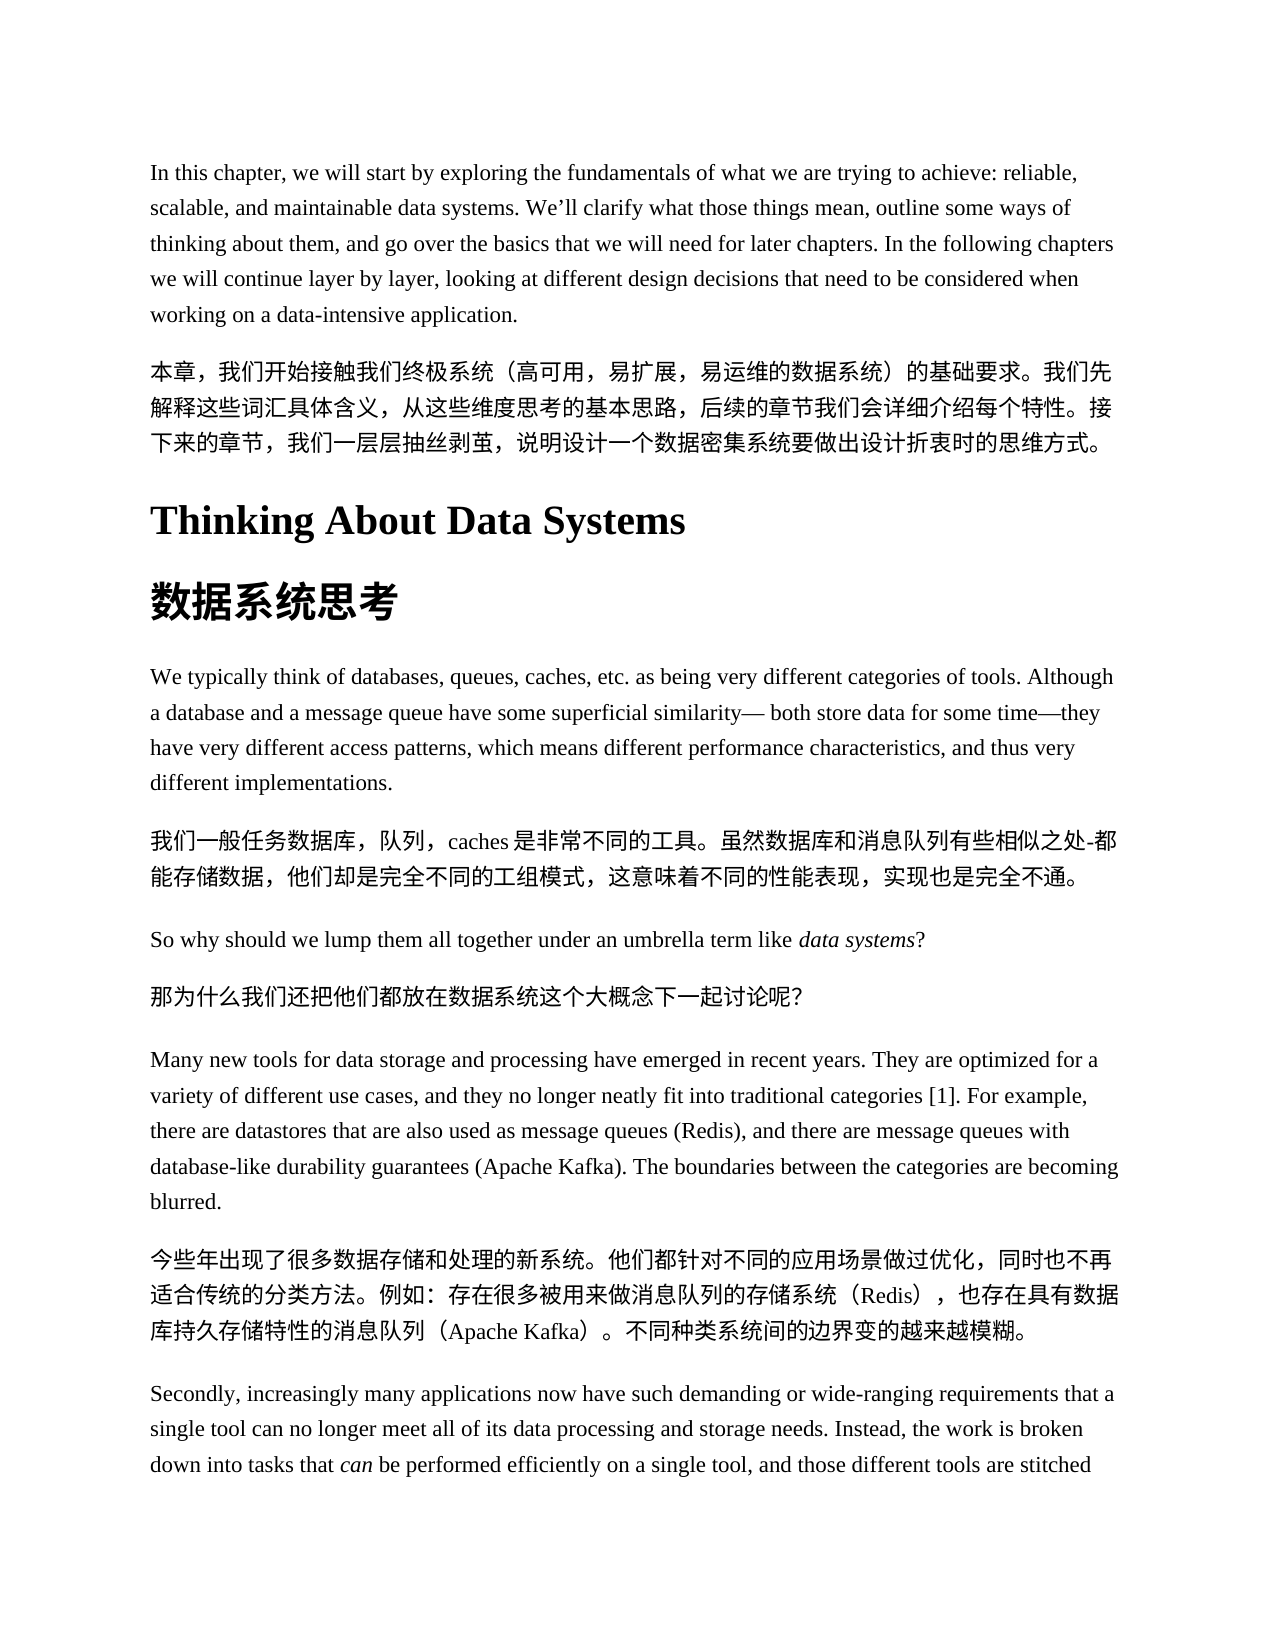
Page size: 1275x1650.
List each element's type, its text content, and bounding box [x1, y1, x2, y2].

text In this chapter, we will start by exploring the fundamentals of what we are trying to achieve: reliable, scalable, and maintainable data systems. We’ll clarify what those things mean, outline some ways of thinking about them, and go over the basics that we will need for later chapters. In the following chapters we will continue layer by layer, looking at different design decisions that need to be considered when working on a data-intensive application. [150, 150, 1125, 327]
text 我们一般任务数据库，队列，caches是非常不同的工具。虽然数据库和消息队列有些相似之处-都能存储数据，他们却是完全不同的工组模式，这意味着不同的性能表现，实现也是完全不通。 [150, 821, 1125, 892]
text So why should we lump them all together under an umbrella term like data systems? [150, 917, 1125, 952]
text Many new tools for data storage and processing have emerged in recent years. They are optimized for a variety of different use cases, and they no longer neatly fit into traditional categories [1]. For example, there are datastores that are also used as message queues (Redis), and there are message queues with database-like durability guarantees (Apache Kafka). The boundaries between the categories are becoming blurred. [150, 1037, 1125, 1214]
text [150, 1371, 1125, 1477]
text We typically think of databases, queues, caches, etc. as being very different categories of tools. Although a database and a message queue have some superficial similarity— both store data for some time—they have very different access patterns, which means different performance characteristics, and thus very different implementations. [150, 654, 1125, 796]
text 本章，我们开始接触我们终极系统（高可用，易扩展，易运维的数据系统）的基础要求。我们先解释这些词汇具体含义，从这些维度思考的基本思路，后续的章节我们会详细介绍每个特性。接下来的章节，我们一层层抽丝剥茧，说明设计一个数据密集系统要做出设计折衷时的思维方式。 [150, 352, 1125, 458]
text 数据系统思考 [150, 569, 1125, 629]
text 那为什么我们还把他们都放在数据系统这个大概念下一起讨论呢？ [150, 977, 1125, 1012]
text Thinking About Data Systems [150, 483, 1125, 544]
text 今些年出现了很多数据存储和处理的新系统。他们都针对不同的应用场景做过优化，同时也不再适合传统的分类方法。例如：存在很多被用来做消息队列的存储系统（Redis），也存在具有数据库持久存储特性的消息队列（Apache Kafka）。不同种类系统间的边界变的越来越模糊。 [150, 1239, 1125, 1346]
